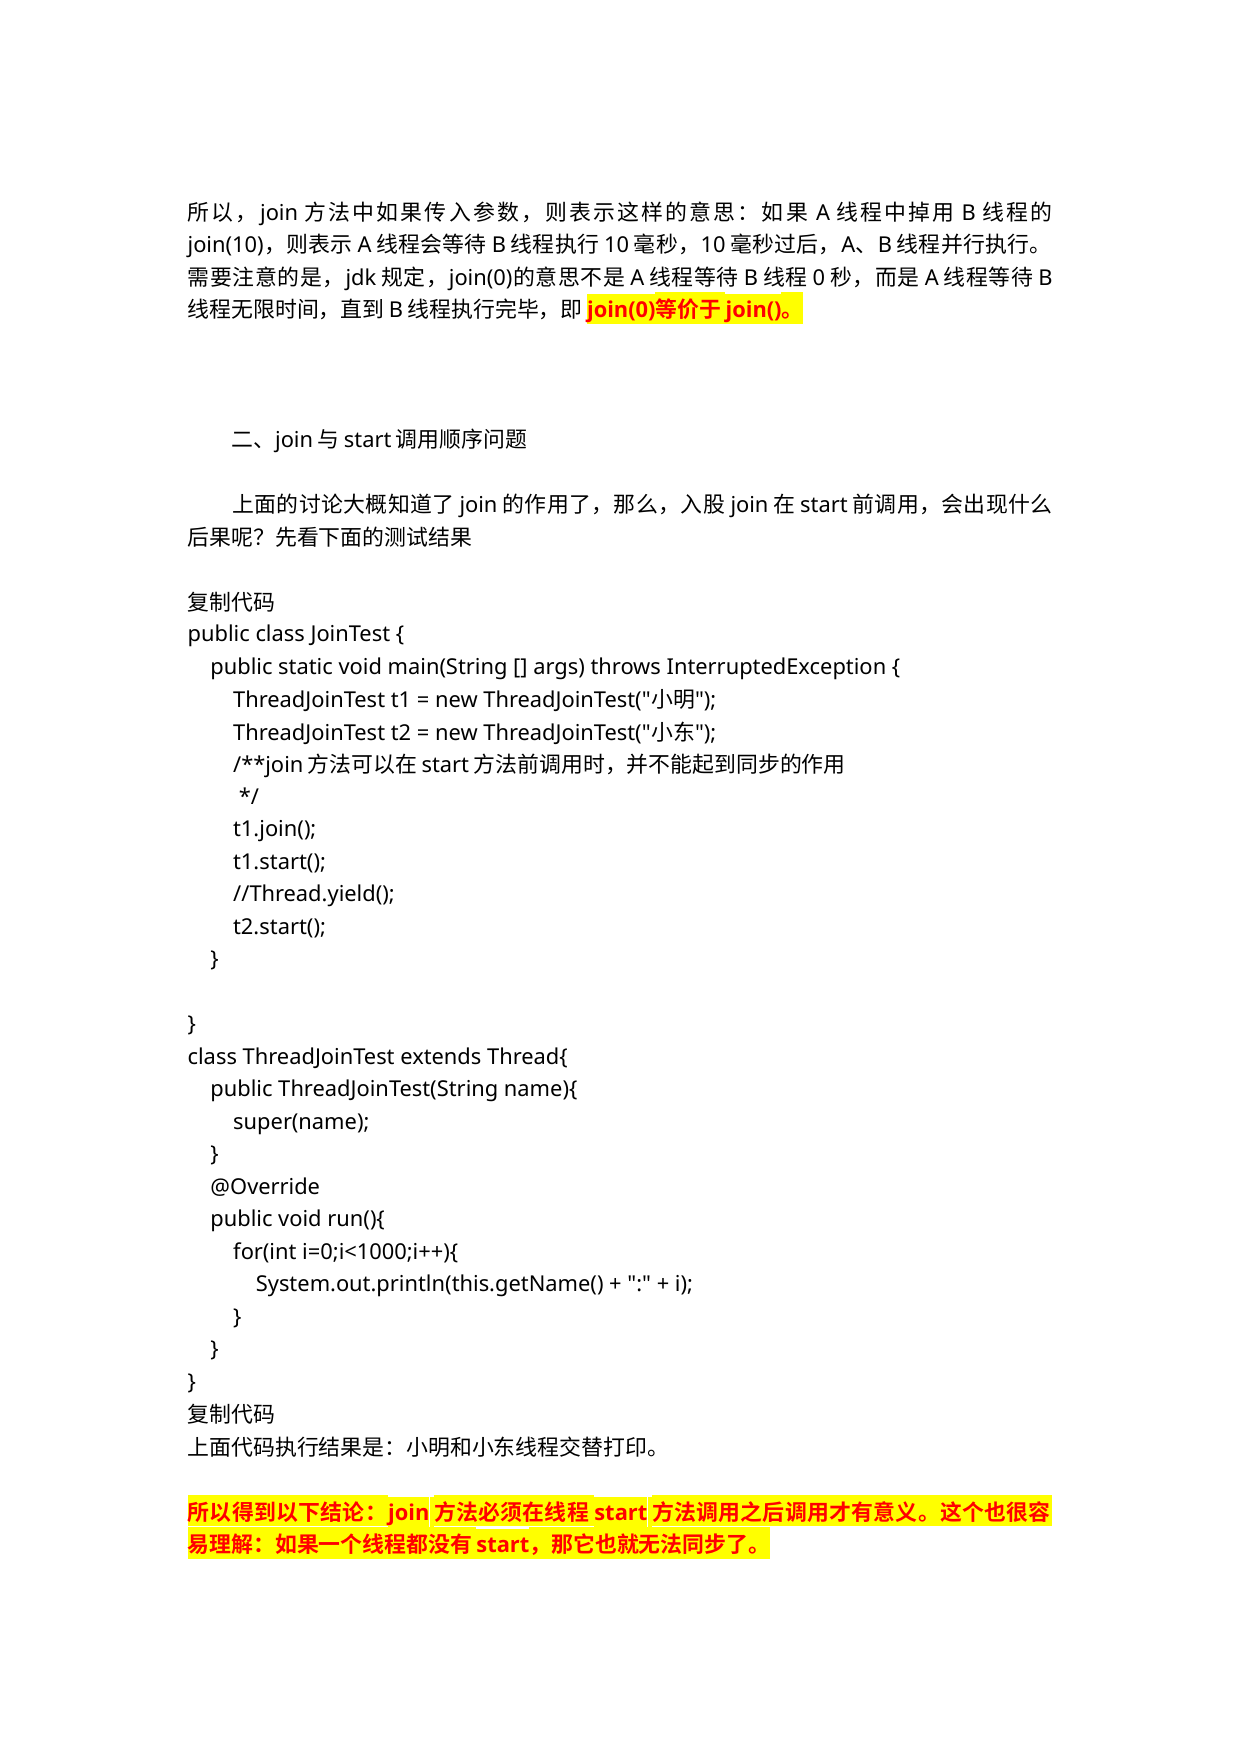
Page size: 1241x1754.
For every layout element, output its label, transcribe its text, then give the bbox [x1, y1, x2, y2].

text public void run(){ [187, 1202, 1053, 1234]
text t2.start(); [187, 909, 1053, 942]
text 二、join与start调用顺序问题 [187, 422, 1053, 454]
text } [187, 1137, 1053, 1169]
text t1.join(); [187, 812, 1053, 844]
text 上面代码执行结果是：小明和小东线程交替打印。 [187, 1429, 1053, 1462]
text 所以，join方法中如果传入参数，则表示这样的意思：如果A线程中掉用B线程的join(10)，则表示A线程会等待B线程执行10毫秒，10毫秒过后，A、B线程并行执行。需要注意的是，jdk规定，join(0)的意思不是A线程等待B线程0秒，而是A线程等待B线程无限时间，直到B线程执行完毕，即join(0)等价于join()。 [187, 194, 1053, 324]
text public ThreadJoinTest(String name){ [187, 1072, 1053, 1104]
text public static void main(String [] args) throws InterruptedException { [187, 649, 1053, 682]
text t1.start(); [187, 844, 1053, 877]
text super(name); [187, 1104, 1053, 1137]
text @Override [187, 1169, 1053, 1202]
text for(int i=0;i<1000;i++){ [187, 1234, 1053, 1267]
text } [187, 1299, 1053, 1332]
text ThreadJoinTest t1 = new ThreadJoinTest("小明"); [187, 682, 1053, 714]
text 所以得到以下结论：join方法必须在线程start方法调用之后调用才有意义。这个也很容易理解：如果一个线程都没有start，那它也就无法同步了。 [187, 1494, 1053, 1559]
text */ [187, 779, 1053, 812]
text ThreadJoinTest t2 = new ThreadJoinTest("小东"); [187, 714, 1053, 747]
text //Thread.yield(); [187, 877, 1053, 909]
text System.out.println(this.getName() + ":" + i); [187, 1267, 1053, 1299]
text /**join方法可以在start方法前调用时，并不能起到同步的作用 [187, 747, 1053, 779]
text 上面的讨论大概知道了join的作用了，那么，入股 join在start前调用，会出现什么后果呢？先看下面的测试结果 [187, 487, 1053, 552]
text class ThreadJoinTest extends Thread{ [187, 1039, 1053, 1072]
text } [187, 1332, 1053, 1364]
text 复制代码 [187, 1397, 1053, 1429]
text } [187, 942, 1053, 974]
text } [187, 1007, 1053, 1039]
text 复制代码 [187, 584, 1053, 617]
text } [187, 1364, 1053, 1397]
text public class JoinTest { [187, 617, 1053, 649]
